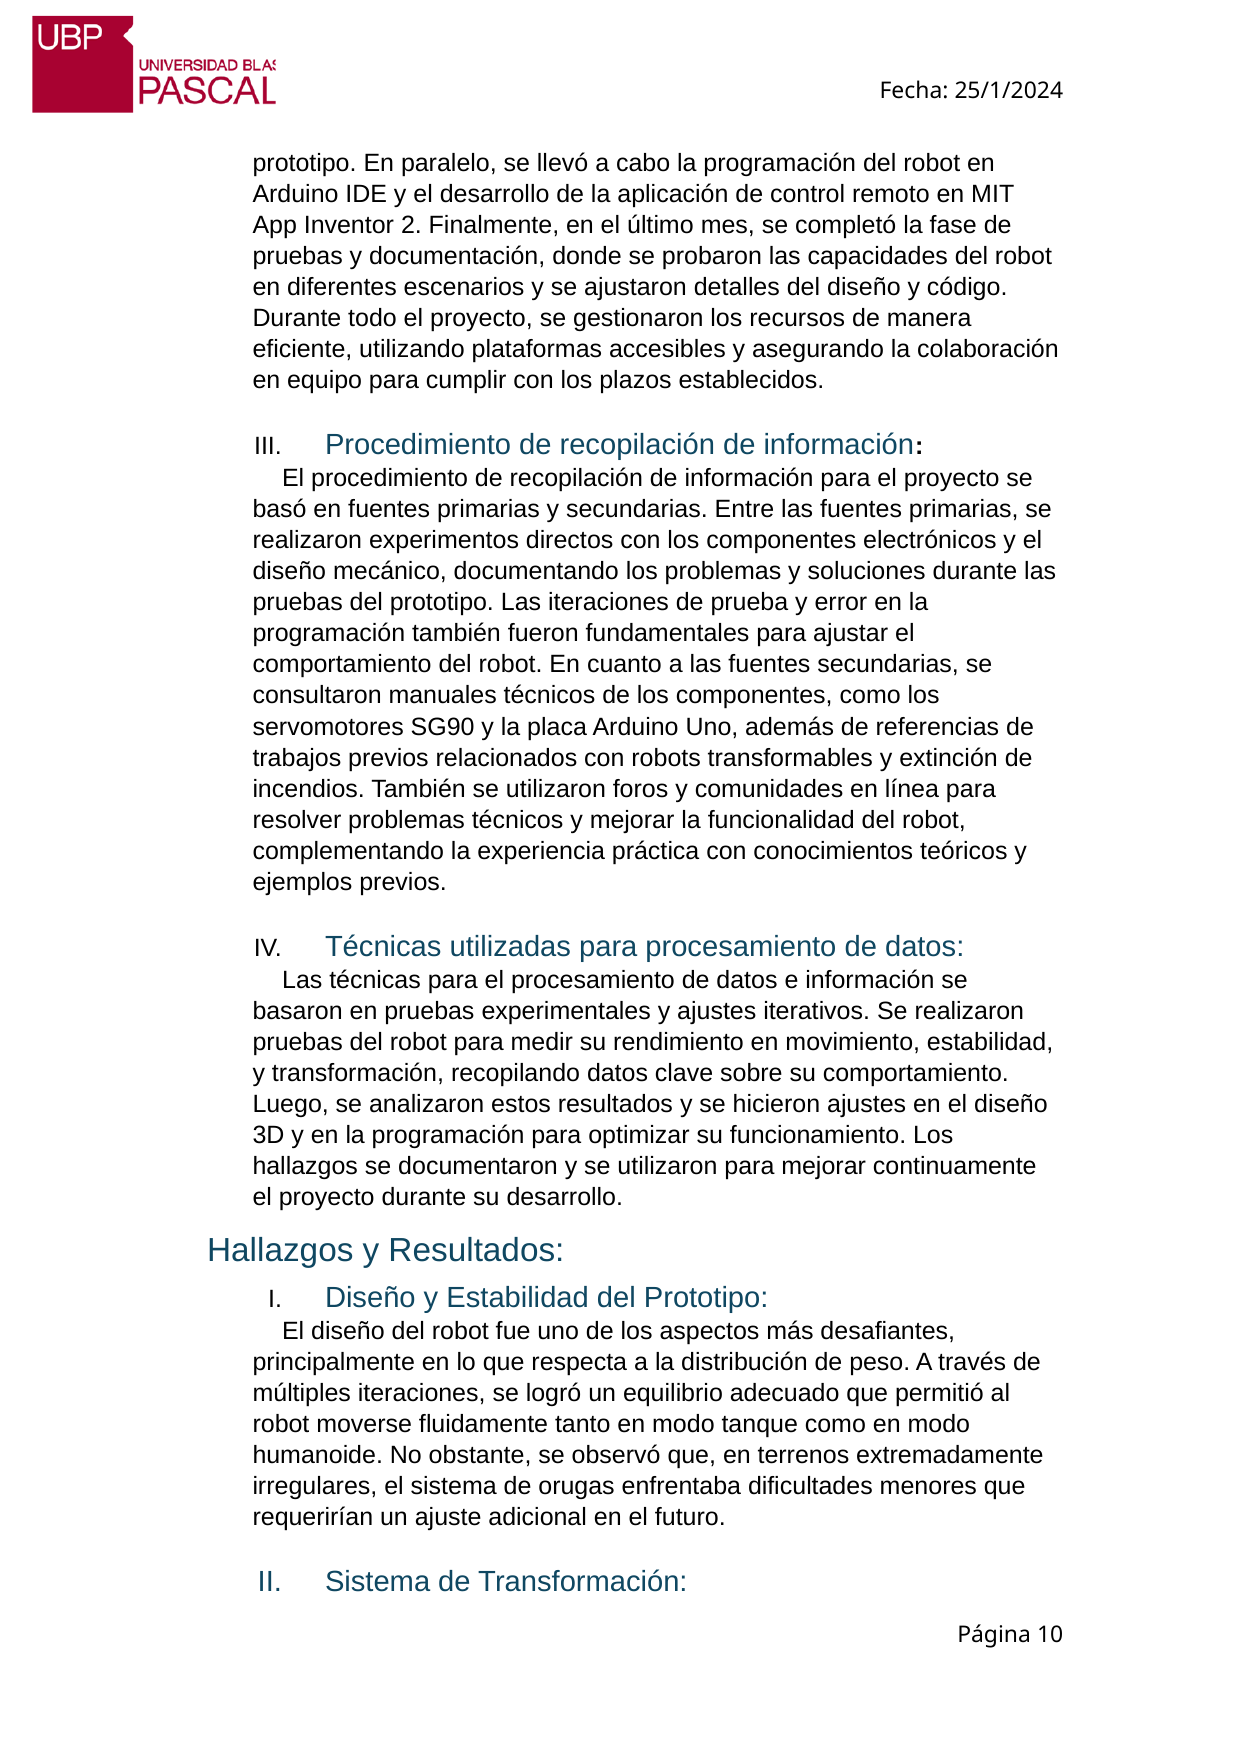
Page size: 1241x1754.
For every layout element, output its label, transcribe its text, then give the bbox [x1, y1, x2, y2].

list Procedimiento de recopilación de información: [252, 427, 1063, 461]
subtitle Hallazgos y Resultados: [177, 1230, 1063, 1268]
list Sistema de Transformación: [252, 1564, 1063, 1598]
list Las técnicas para el procesamiento de datos e información se basaron en pruebas experimentales y ajustes iterativos. Se realizaron pruebas del robot para medir su rendimiento en movimiento, estabilidad, y transformación, recopilando datos clave sobre su comportamiento. Luego, se analizaron estos resultados y se hicieron ajustes en el diseño 3D y en la programación para optimizar su funcionamiento. Los hallazgos se documentaron y se utilizaron para mejorar continuamente el proyecto durante su desarrollo. [252, 965, 1063, 1211]
list Técnicas utilizadas para procesamiento de datos: [252, 929, 1063, 962]
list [252, 148, 1063, 394]
list El procedimiento de recopilación de información para el proyecto se basó en fuentes primarias y secundarias. Entre las fuentes primarias, se realizaron experimentos directos con los componentes electrónicos y el diseño mecánico, documentando los problemas y soluciones durante las pruebas del prototipo. Las iteraciones de prueba y error en la programación también fueron fundamentales para ajustar el comportamiento del robot. En cuanto a las fuentes secundarias, se consultaron manuales técnicos de los componentes, como los servomotores SG90 y la placa Arduino Uno, además de referencias de trabajos previos relacionados con robots transformables y extinción de incendios. También se utilizaron foros y comunidades en línea para resolver problemas técnicos y mejorar la funcionalidad del robot, complementando la experiencia práctica con conocimientos teóricos y ejemplos previos. [252, 463, 1063, 895]
picture [32, 15, 276, 113]
list Diseño y Estabilidad del Prototipo: [252, 1280, 1063, 1313]
list El diseño del robot fue uno de los aspectos más desafiantes, principalmente en lo que respecta a la distribución de peso. A través de múltiples iteraciones, se logró un equilibrio adecuado que permitió al robot moverse fluidamente tanto en modo tanque como en modo humanoide. No obstante, se observó que, en terrenos extremadamente irregulares, el sistema de orugas enfrentaba dificultades menores que requerirían un ajuste adicional en el futuro. [252, 1316, 1063, 1531]
